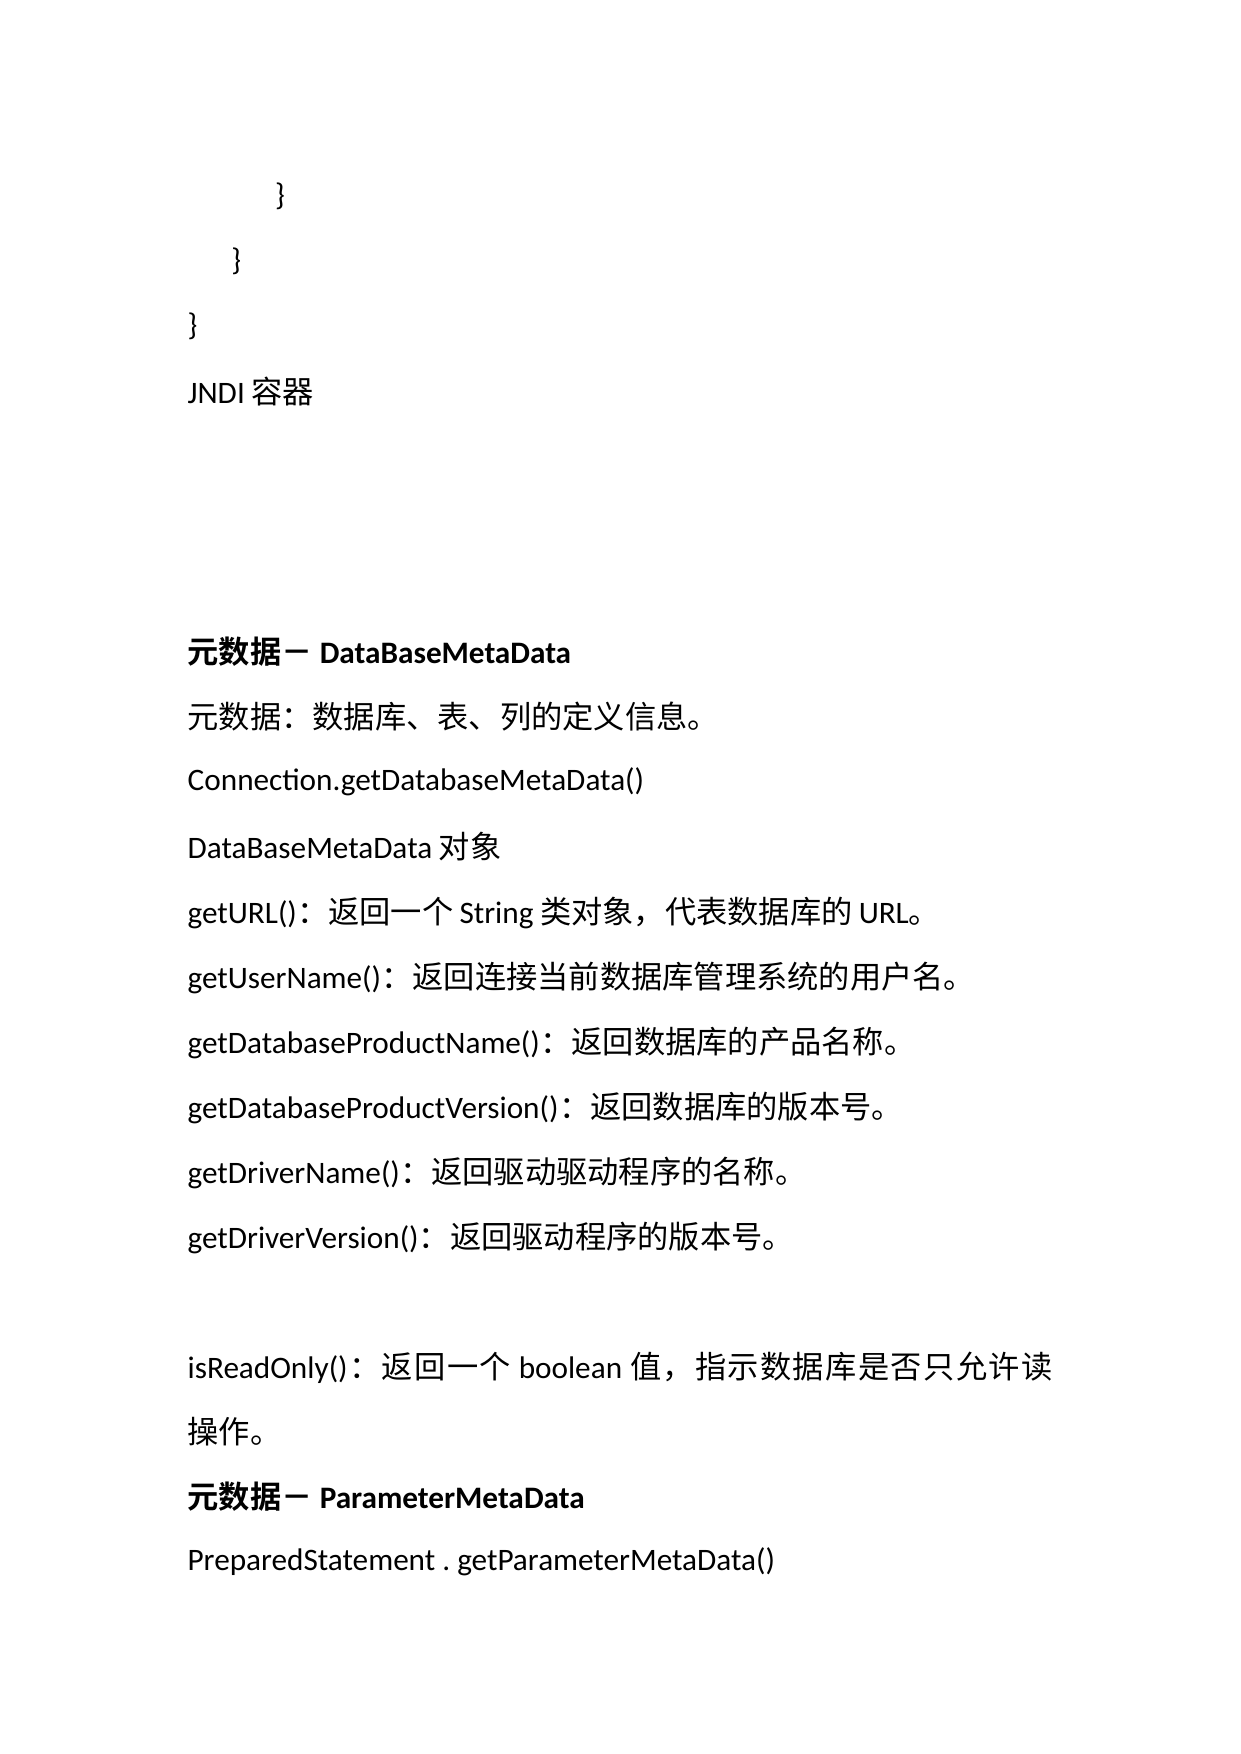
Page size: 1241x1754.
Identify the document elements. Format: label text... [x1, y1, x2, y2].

text } [187, 292, 1053, 357]
text getDatabaseProductVersion()：返回数据库的版本号。 [187, 1072, 1053, 1137]
text getURL()：返回一个String类对象，代表数据库的URL。 [187, 877, 1053, 942]
text getDriverName()：返回驱动驱动程序的名称。 [187, 1137, 1053, 1202]
text JNDI容器 [187, 357, 1053, 422]
text Connection.getDatabaseMetaData() [187, 747, 1053, 812]
text isReadOnly()：返回一个boolean值，指示数据库是否只允许读操作。 [187, 1332, 1053, 1462]
text getUserName()：返回连接当前数据库管理系统的用户名。 [187, 942, 1053, 1007]
text 元数据：数据库、表、列的定义信息。 [187, 682, 1053, 747]
text } [187, 227, 1053, 292]
text DataBaseMetaData对象 [187, 812, 1053, 877]
text getDriverVersion()：返回驱动程序的版本号。 [187, 1202, 1053, 1267]
text PreparedStatement . getParameterMetaData() [187, 1527, 1053, 1592]
text getDatabaseProductName()：返回数据库的产品名称。 [187, 1007, 1053, 1072]
text 元数据－ DataBaseMetaData [187, 617, 1053, 682]
text 元数据－ ParameterMetaData [187, 1462, 1053, 1527]
text } [187, 162, 1053, 227]
